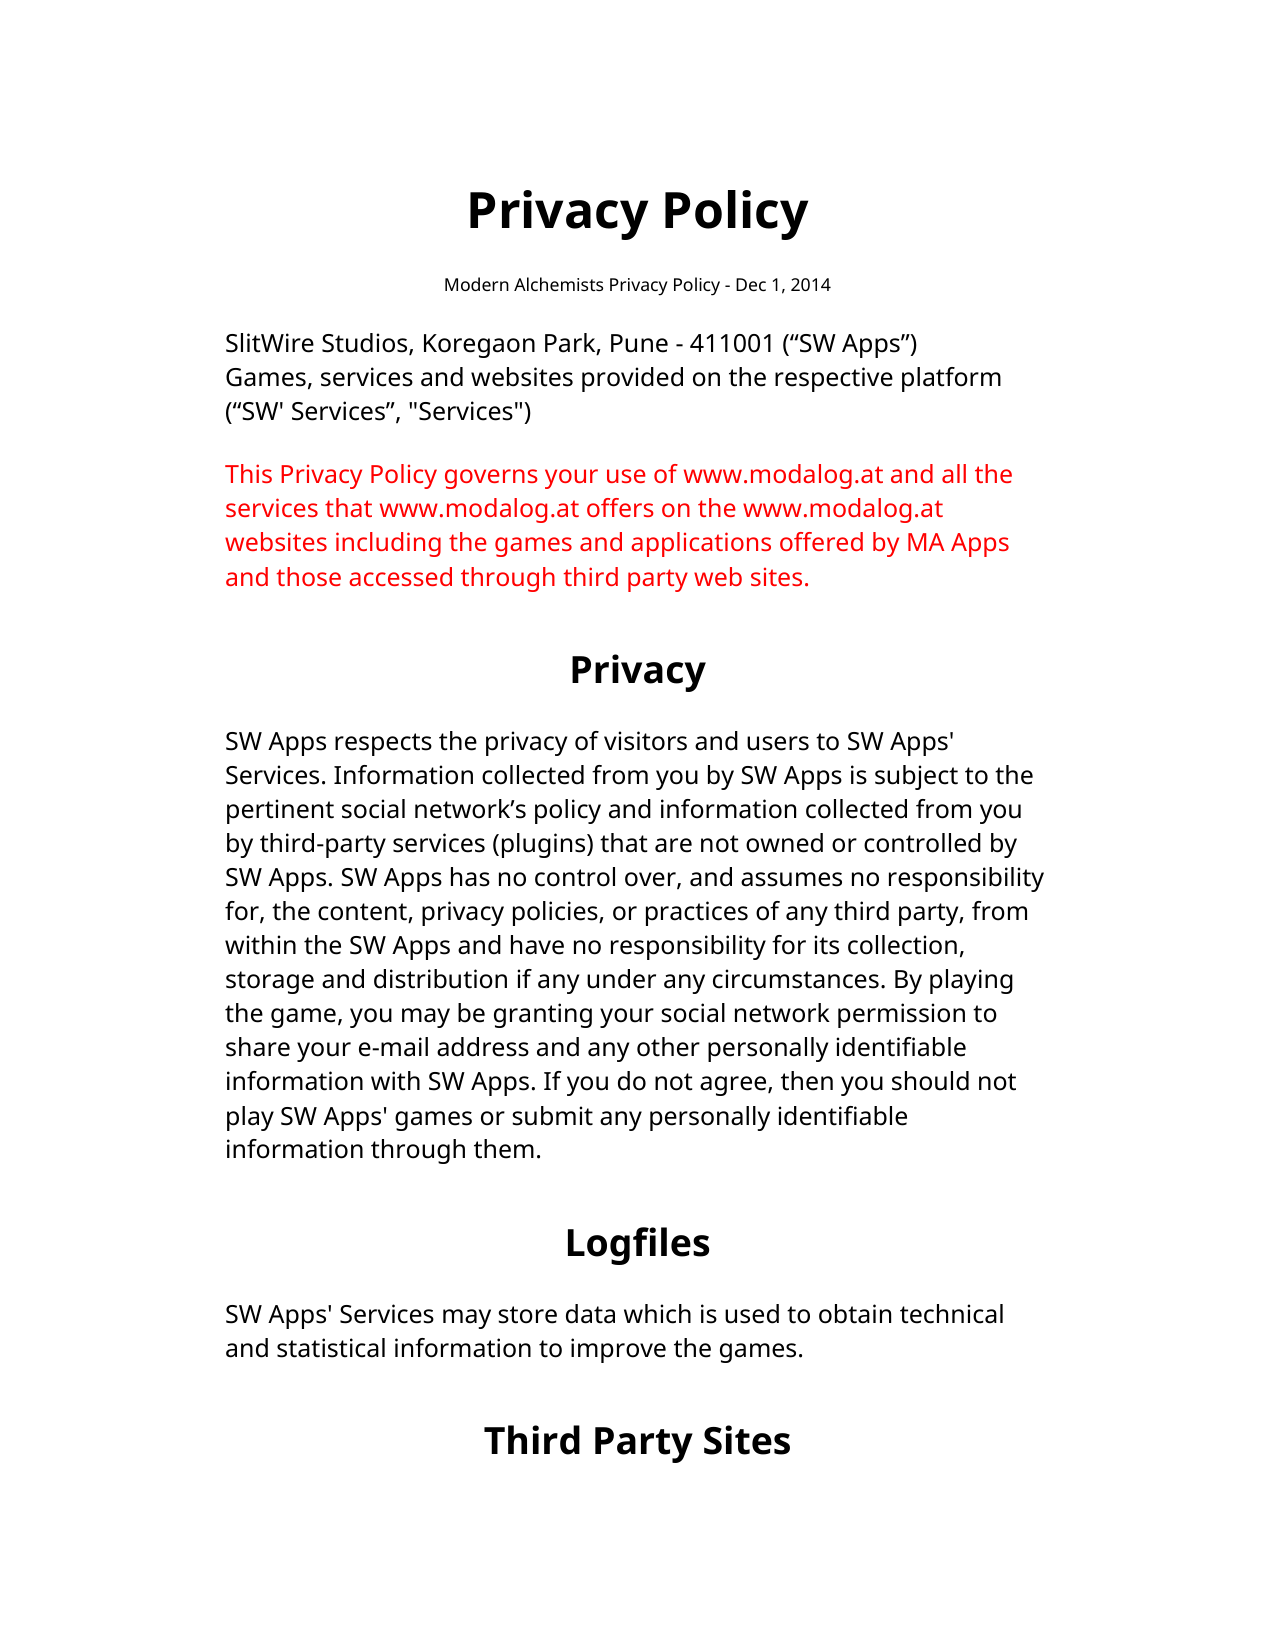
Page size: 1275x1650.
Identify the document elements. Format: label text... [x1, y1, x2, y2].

text Modern Alchemists Privacy Policy - Dec 1, 2014 [225, 272, 1050, 296]
text Privacy Policy [150, 175, 1125, 243]
text SW Apps respects the privacy of visitors and users to SW Apps' Services. Information collected from you by SW Apps is subject to the pertinent social network’s policy and information collected from you by third-party services (plugins) that are not owned or controlled by SW Apps. SW Apps has no control over, and assumes no responsibility for, the content, privacy policies, or practices of any third party, from within the SW Apps and have no responsibility for its collection, storage and distribution if any under any circumstances. By playing the game, you may be granting your social network permission to share your e-mail address and any other personally identifiable information with SW Apps. If you do not agree, then you should not play SW Apps' games or submit any personally identifiable information through them. [225, 723, 1050, 1166]
text Logfiles [150, 1216, 1125, 1267]
text SlitWire Studios, Koregaon Park, Pune - 411001 (“SW Apps”) Games, services and websites provided on the respective platform (“SW' Services”, "Services") [225, 326, 1050, 428]
text SW Apps' Services may store data which is used to obtain technical and statistical information to improve the games. [225, 1296, 1050, 1364]
text Third Party Sites [150, 1414, 1125, 1466]
text Privacy [150, 643, 1125, 694]
text This Privacy Policy governs your use of www.modalog.at and all the services that www.modalog.at offers on the www.modalog.at websites including the games and applications offered by MA Apps and those accessed through third party web sites. [225, 457, 1050, 593]
